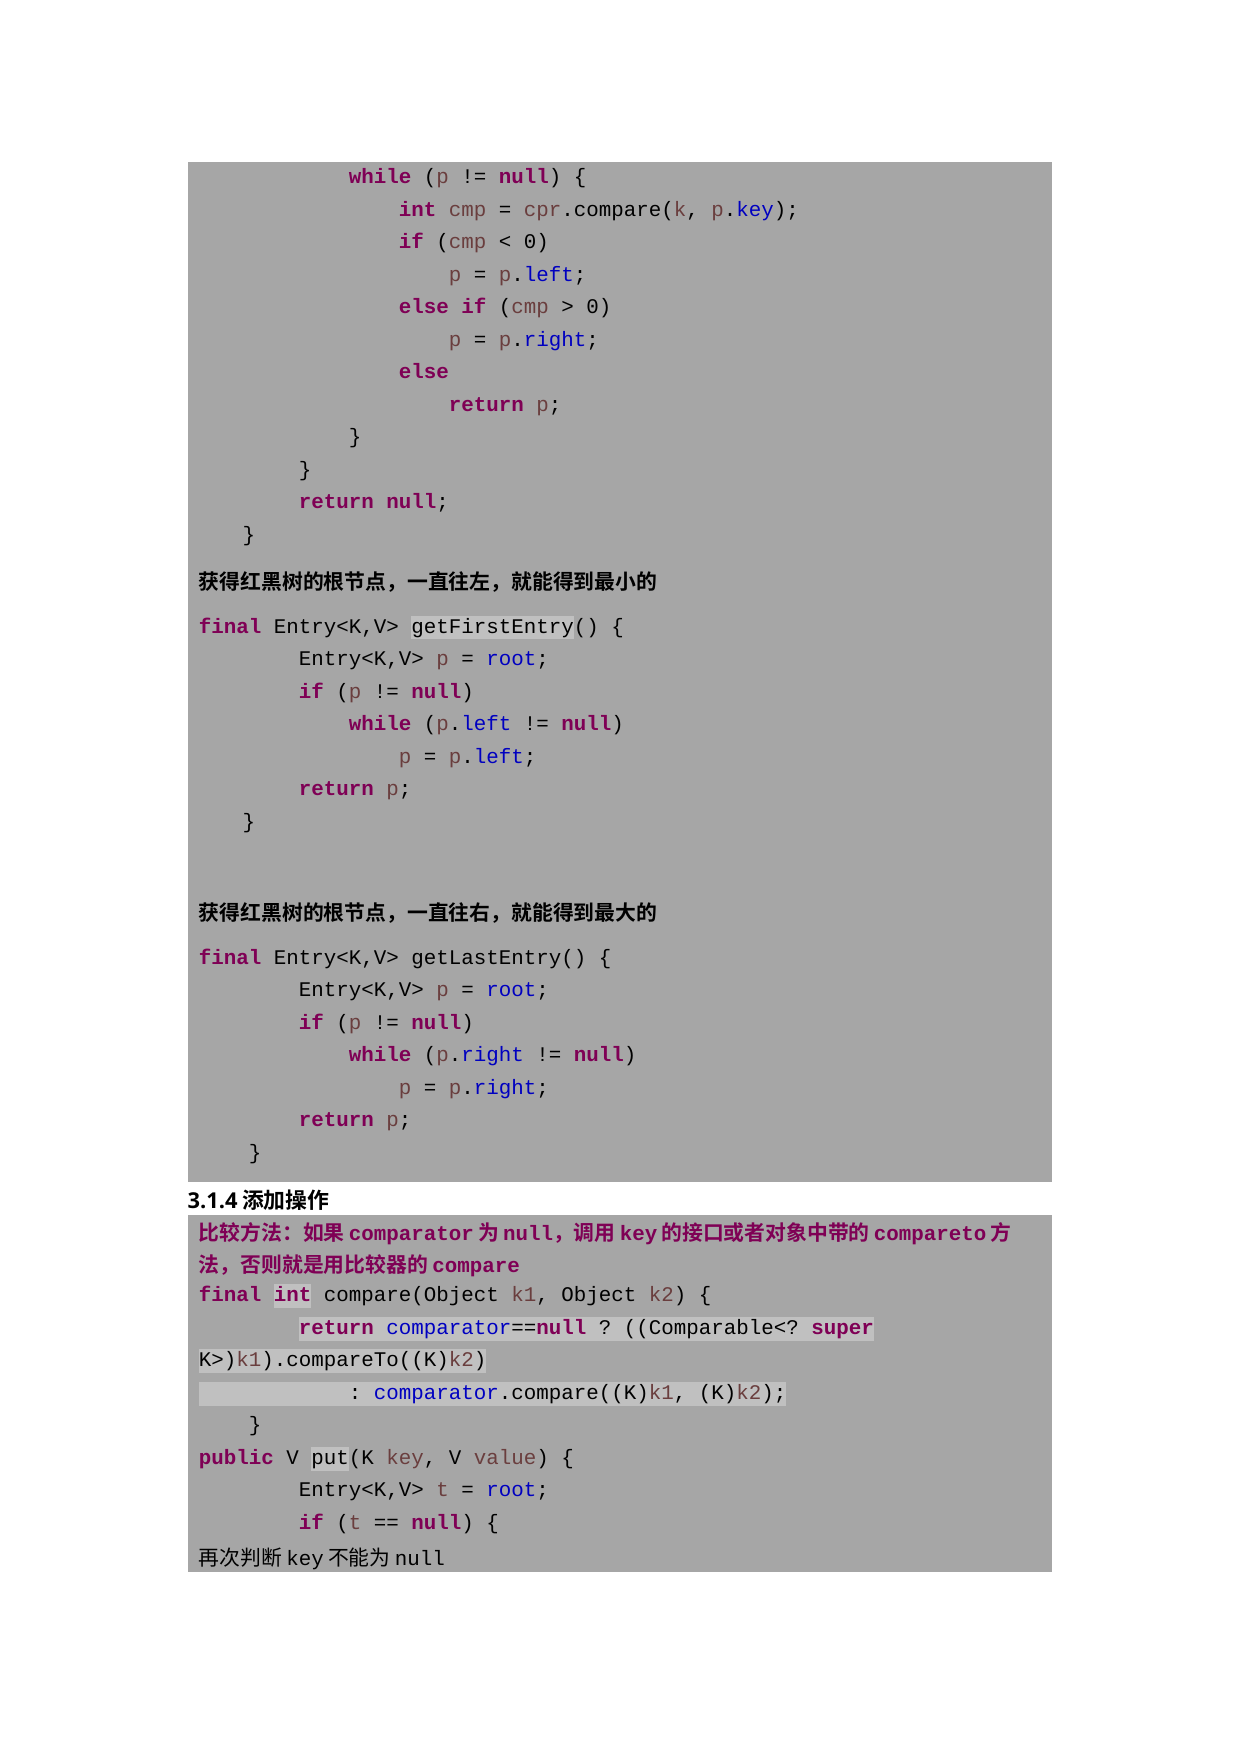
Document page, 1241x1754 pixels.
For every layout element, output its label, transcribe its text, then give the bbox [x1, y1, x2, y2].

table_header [188, 162, 1052, 1182]
text 3.1.4添加操作 [187, 1182, 1053, 1215]
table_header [188, 1215, 1052, 1572]
